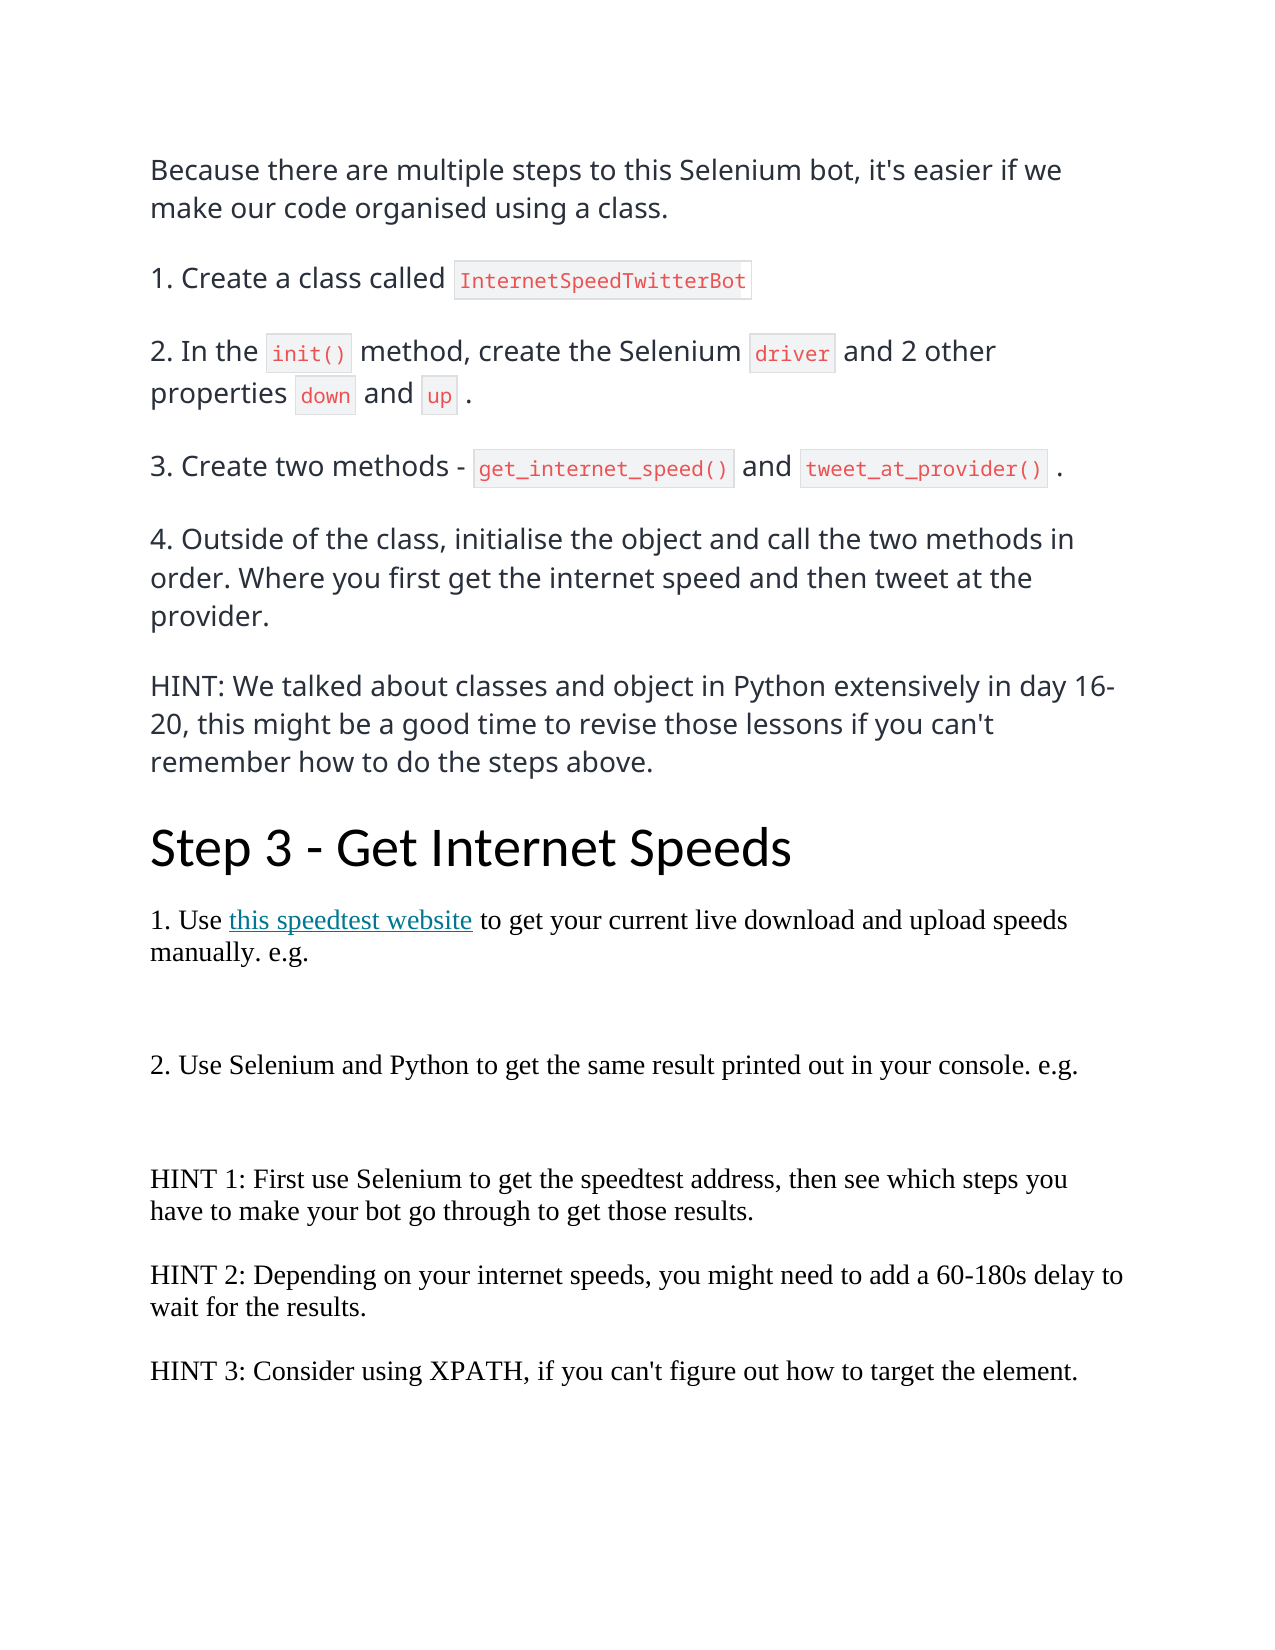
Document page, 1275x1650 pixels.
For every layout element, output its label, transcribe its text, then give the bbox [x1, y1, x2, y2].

text 4. Outside of the class, initialise the object and call the two methods in order. Where you first get the internet speed and then tweet at the provider. [150, 519, 1125, 634]
text 1. Create a class called InternetSpeedTwitterBot [150, 258, 1125, 300]
text HINT 3: Consider using XPATH, if you can't figure out how to target the element. [150, 1354, 1125, 1386]
text Step 3 - Get Internet Speeds [150, 812, 1125, 881]
text Because there are multiple steps to this Selenium bot, it's easier if we make our code organised using a class. [150, 150, 1125, 227]
text 1. Use this speedtest website to get your current live download and upload speeds manually. e.g. [150, 903, 1125, 968]
text 3. Create two methods - get_internet_speed() and tweet_at_provider() . [150, 446, 1125, 488]
text 2. In the init() method, create the Selenium driver and 2 other properties down and up . [150, 331, 1125, 415]
text HINT: We talked about classes and object in Python extensively in day 16-20, this might be a good time to revise those lessons if you can't remember how to do the steps above. [150, 666, 1125, 781]
text 2. Use Selenium and Python to get the same result printed out in your console. e.g. [150, 1048, 1125, 1081]
text HINT 2: Depending on your internet speeds, you might need to add a 60-180s delay to wait for the results. [150, 1258, 1125, 1322]
text HINT 1: First use Selenium to get the speedtest address, then see which steps you have to make your bot go through to get those results. [150, 1162, 1125, 1226]
